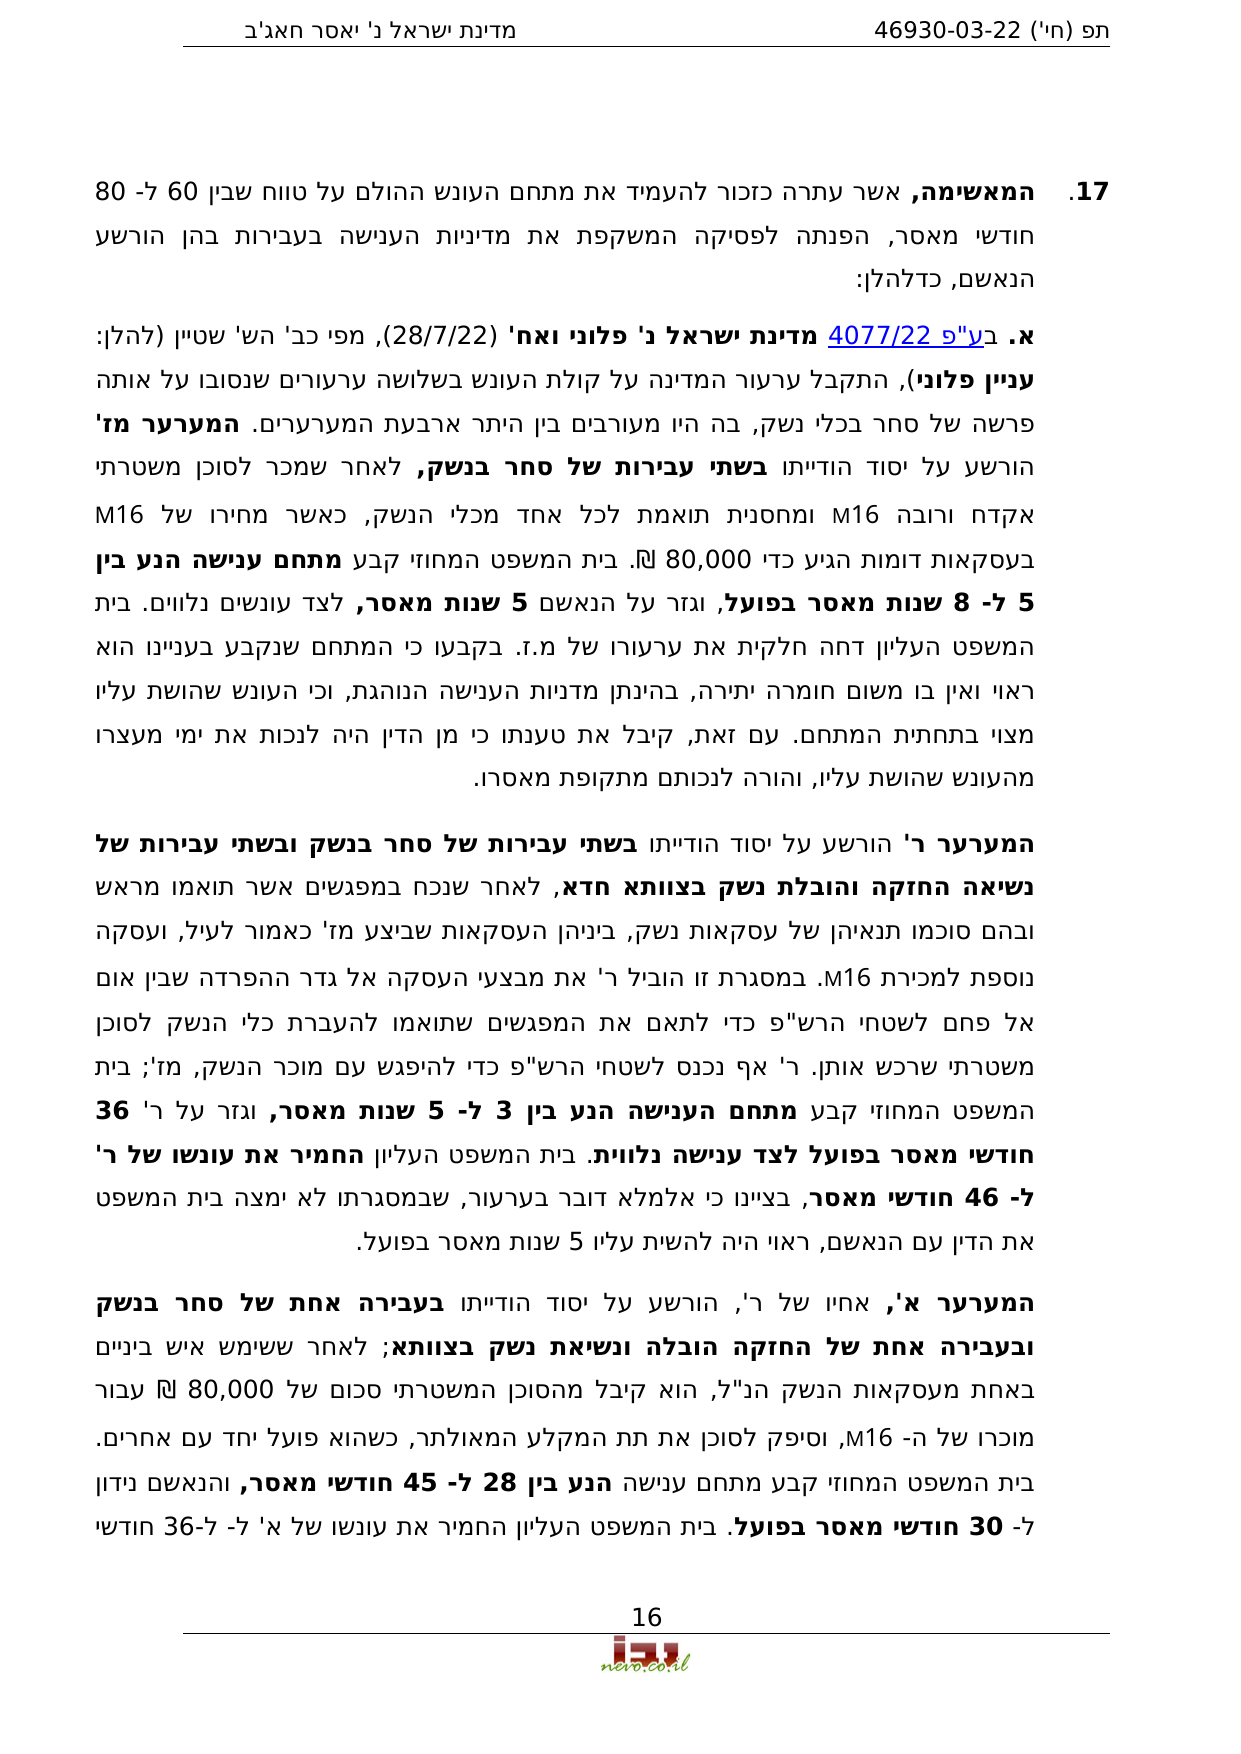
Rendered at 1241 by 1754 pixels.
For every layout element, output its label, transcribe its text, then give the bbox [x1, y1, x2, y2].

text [94, 1288, 1035, 1541]
text 17. המאשימה, אשר עתרה כזכור להעמיד את מתחם העונש ההולם על טווח שבין 60 ל- 80 חודשי מאסר, הפנתה לפסיקה המשקפת את מדיניות הענישה בעבירות בהן הורשע הנאשם, כדלהלן: [94, 177, 1110, 294]
picture [601, 1635, 692, 1673]
text א. בע"פ 4077/22 מדינת ישראל נ' פלוני ואח' (28/7/22), מפי כב' הש' שטיין (להלן: עניין פלוני), התקבל ערעור המדינה על קולת העונש בשלושה ערעורים שנסובו על אותה פרשה של סחר בכלי נשק, בה היו מעורבים בין היתר ארבעת המערערים. המערער מז' הורשע על יסוד הודייתו בשתי עבירות של סחר בנשק, לאחר שמכר לסוכן משטרתי אקדח ורובה M16 ומחסנית תואמת לכל אחד מכלי הנשק, כאשר מחירו של M16 בעסקאות דומות הגיע כדי 80,000 ₪. בית המשפט המחוזי קבע מתחם ענישה הנע בין 5 ל- 8 שנות מאסר בפועל, וגזר על הנאשם 5 שנות מאסר, לצד עונשים נלווים. בית המשפט העליון דחה חלקית את ערעורו של מ.ז. בקבעו כי המתחם שנקבע בעניינו הוא ראוי ואין בו משום חומרה יתירה, בהינתן מדניות הענישה הנוהגת, וכי העונש שהושת עליו מצוי בתחתית המתחם. עם זאת, קיבל את טענתו כי מן הדין היה לנכות את ימי מעצרו מהעונש שהושת עליו, והורה לנכותם מתקופת מאסרו. [94, 321, 1110, 793]
text המערער ר' הורשע על יסוד הודייתו בשתי עבירות של סחר בנשק ובשתי עבירות של נשיאה החזקה והובלת נשק בצוותא חדא, לאחר שנכח במפגשים אשר תואמו מראש ובהם סוכמו תנאיהן של עסקאות נשק, ביניהן העסקאות שביצע מז' כאמור לעיל, ועסקה נוספת למכירת M16. במסגרת זו הוביל ר' את מבצעי העסקה אל גדר ההפרדה שבין אום אל פחם לשטחי הרש"פ כדי לתאם את המפגשים שתואמו להעברת כלי הנשק לסוכן משטרתי שרכש אותן. ר' אף נכנס לשטחי הרש"פ כדי להיפגש עם מוכר הנשק, מז'; בית המשפט המחוזי קבע מתחם הענישה הנע בין 3 ל- 5 שנות מאסר, וגזר על ר' 36 חודשי מאסר בפועל לצד ענישה נלווית. בית המשפט העליון החמיר את עונשו של ר' ל- 46 חודשי מאסר, בציינו כי אלמלא דובר בערעור, שבמסגרתו לא ימצה בית המשפט את הדין עם הנאשם, ראוי היה להשית עליו 5 שנות מאסר בפועל. [94, 829, 1035, 1257]
